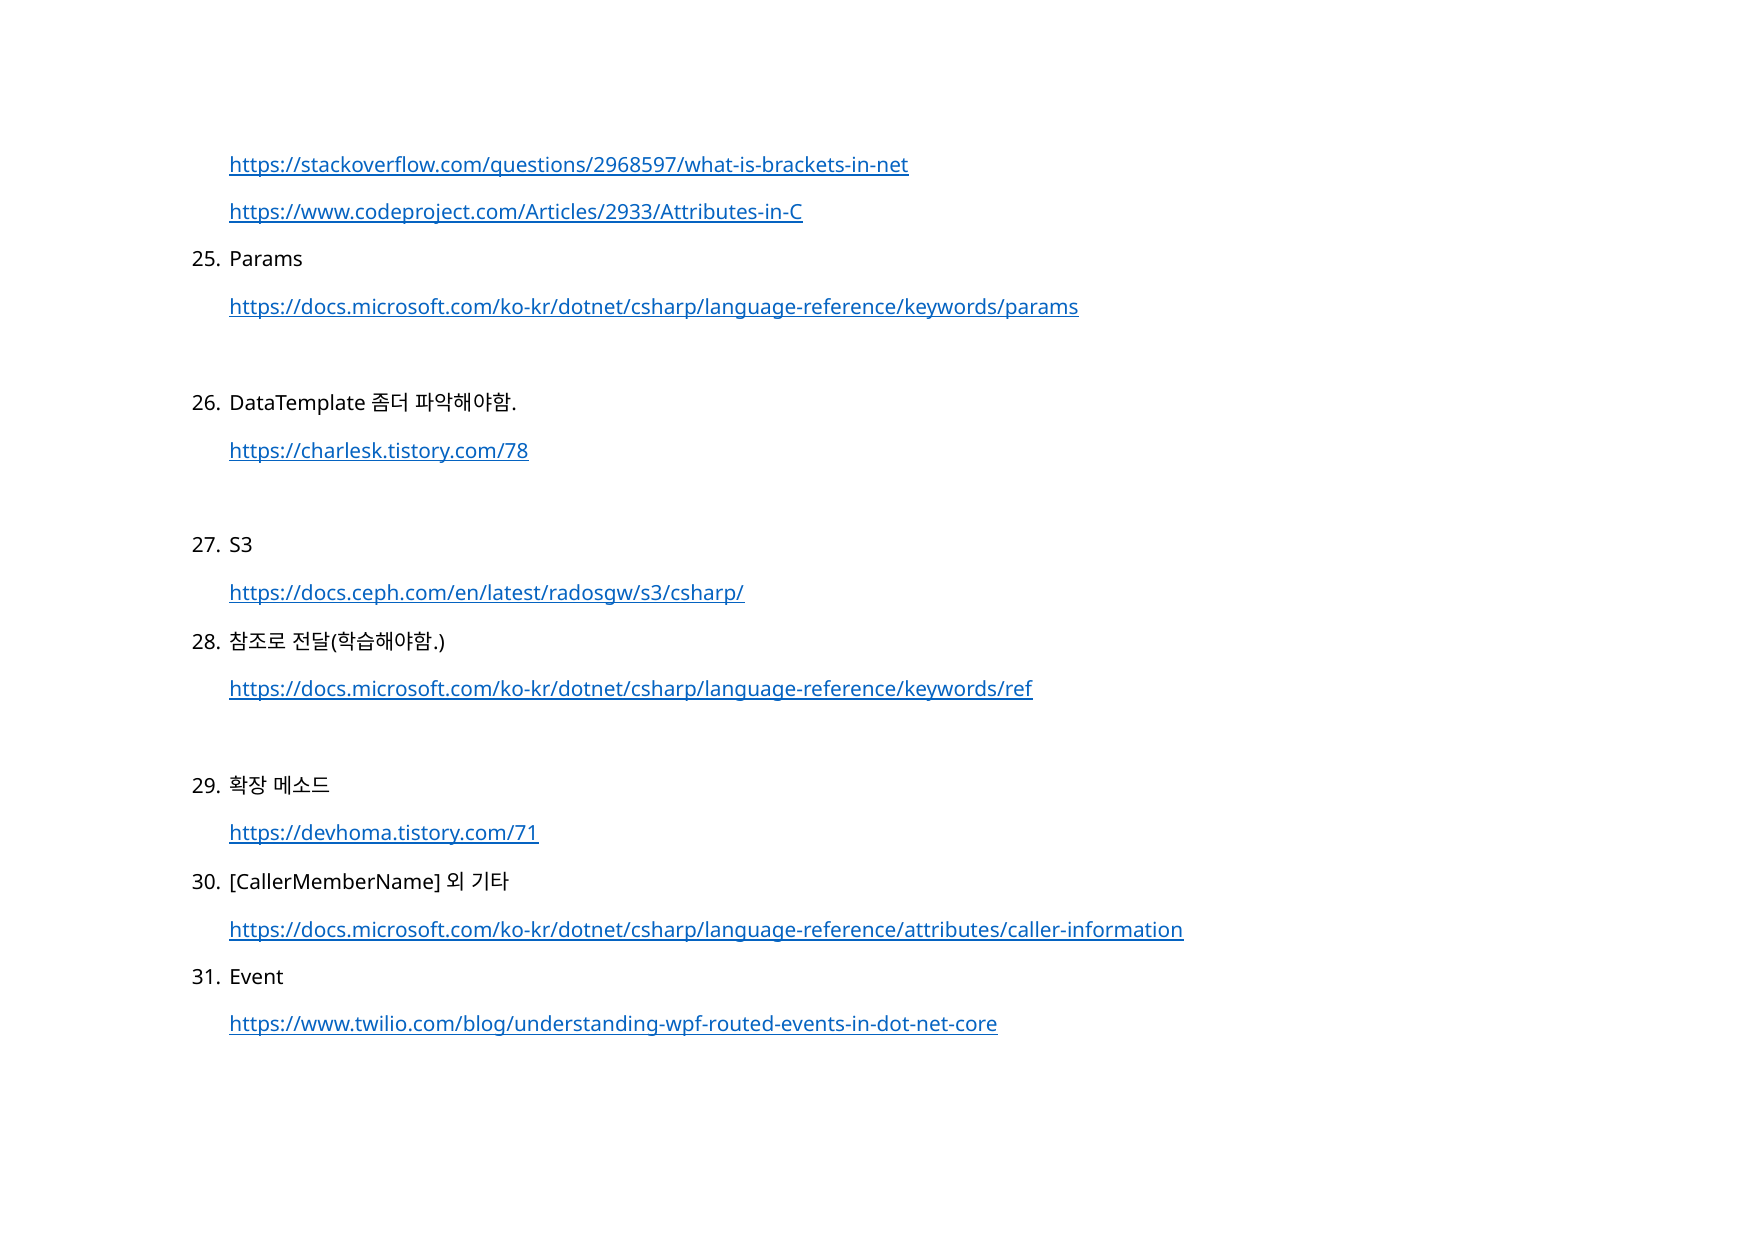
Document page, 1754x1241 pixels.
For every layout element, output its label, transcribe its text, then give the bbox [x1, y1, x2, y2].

list https://stackoverflow.com/questions/2968597/what-is-brackets-in-net [229, 150, 1577, 178]
list 확장 메소드 [192, 769, 1577, 799]
list DataTemplate 좀더 파악해야함. [192, 386, 1577, 417]
list Params [192, 244, 1577, 273]
list https://docs.ceph.com/en/latest/radosgw/s3/csharp/ [229, 578, 1577, 606]
list S3 [192, 530, 1577, 559]
list [CallerMemberName] 외 기타 [192, 866, 1577, 896]
list 참조로 전달(학습해야함.) [192, 625, 1577, 655]
list https://docs.microsoft.com/ko-kr/dotnet/csharp/language-reference/keywords/ref [229, 674, 1577, 703]
list https://devhoma.tistory.com/71 [229, 818, 1577, 847]
list Event [192, 962, 1577, 991]
list https://docs.microsoft.com/ko-kr/dotnet/csharp/language-reference/keywords/params [229, 292, 1577, 320]
list https://www.codeproject.com/Articles/2933/Attributes-in-C [229, 197, 1577, 226]
list https://docs.microsoft.com/ko-kr/dotnet/csharp/language-reference/attributes/caller-information [229, 915, 1577, 943]
list https://charlesk.tistory.com/78 [229, 436, 1577, 464]
list https://www.twilio.com/blog/understanding-wpf-routed-events-in-dot-net-core [229, 1009, 1577, 1038]
